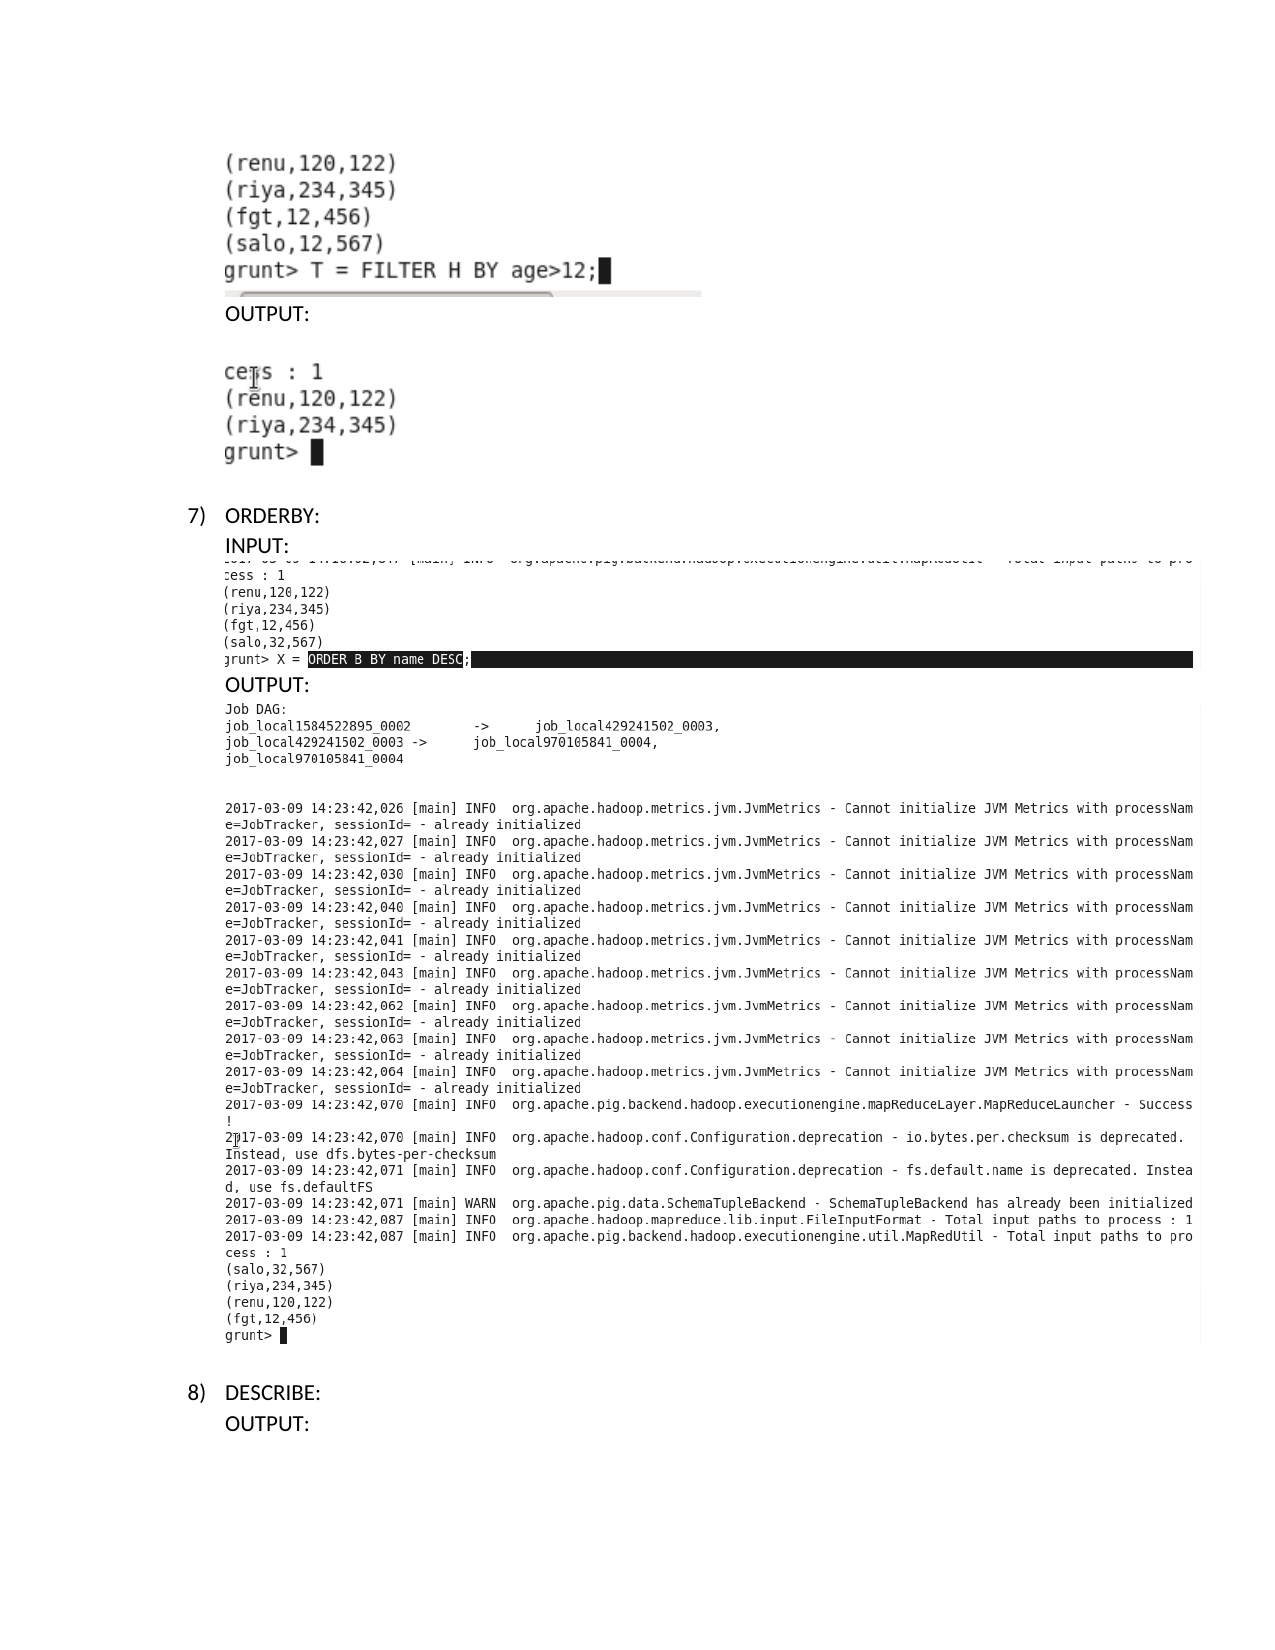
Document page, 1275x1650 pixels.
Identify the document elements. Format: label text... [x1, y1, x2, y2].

picture [225, 700, 1200, 1347]
picture [225, 359, 532, 469]
list OUTPUT: [225, 670, 1125, 698]
list OUTPUT: [225, 299, 1125, 327]
list INPUT: [225, 531, 1125, 559]
list ORDERBY: [187, 501, 1125, 529]
list OUTPUT: [225, 1409, 1125, 1437]
list DESCRIBE: [187, 1378, 1125, 1407]
picture [225, 561, 1200, 669]
picture [225, 150, 702, 297]
